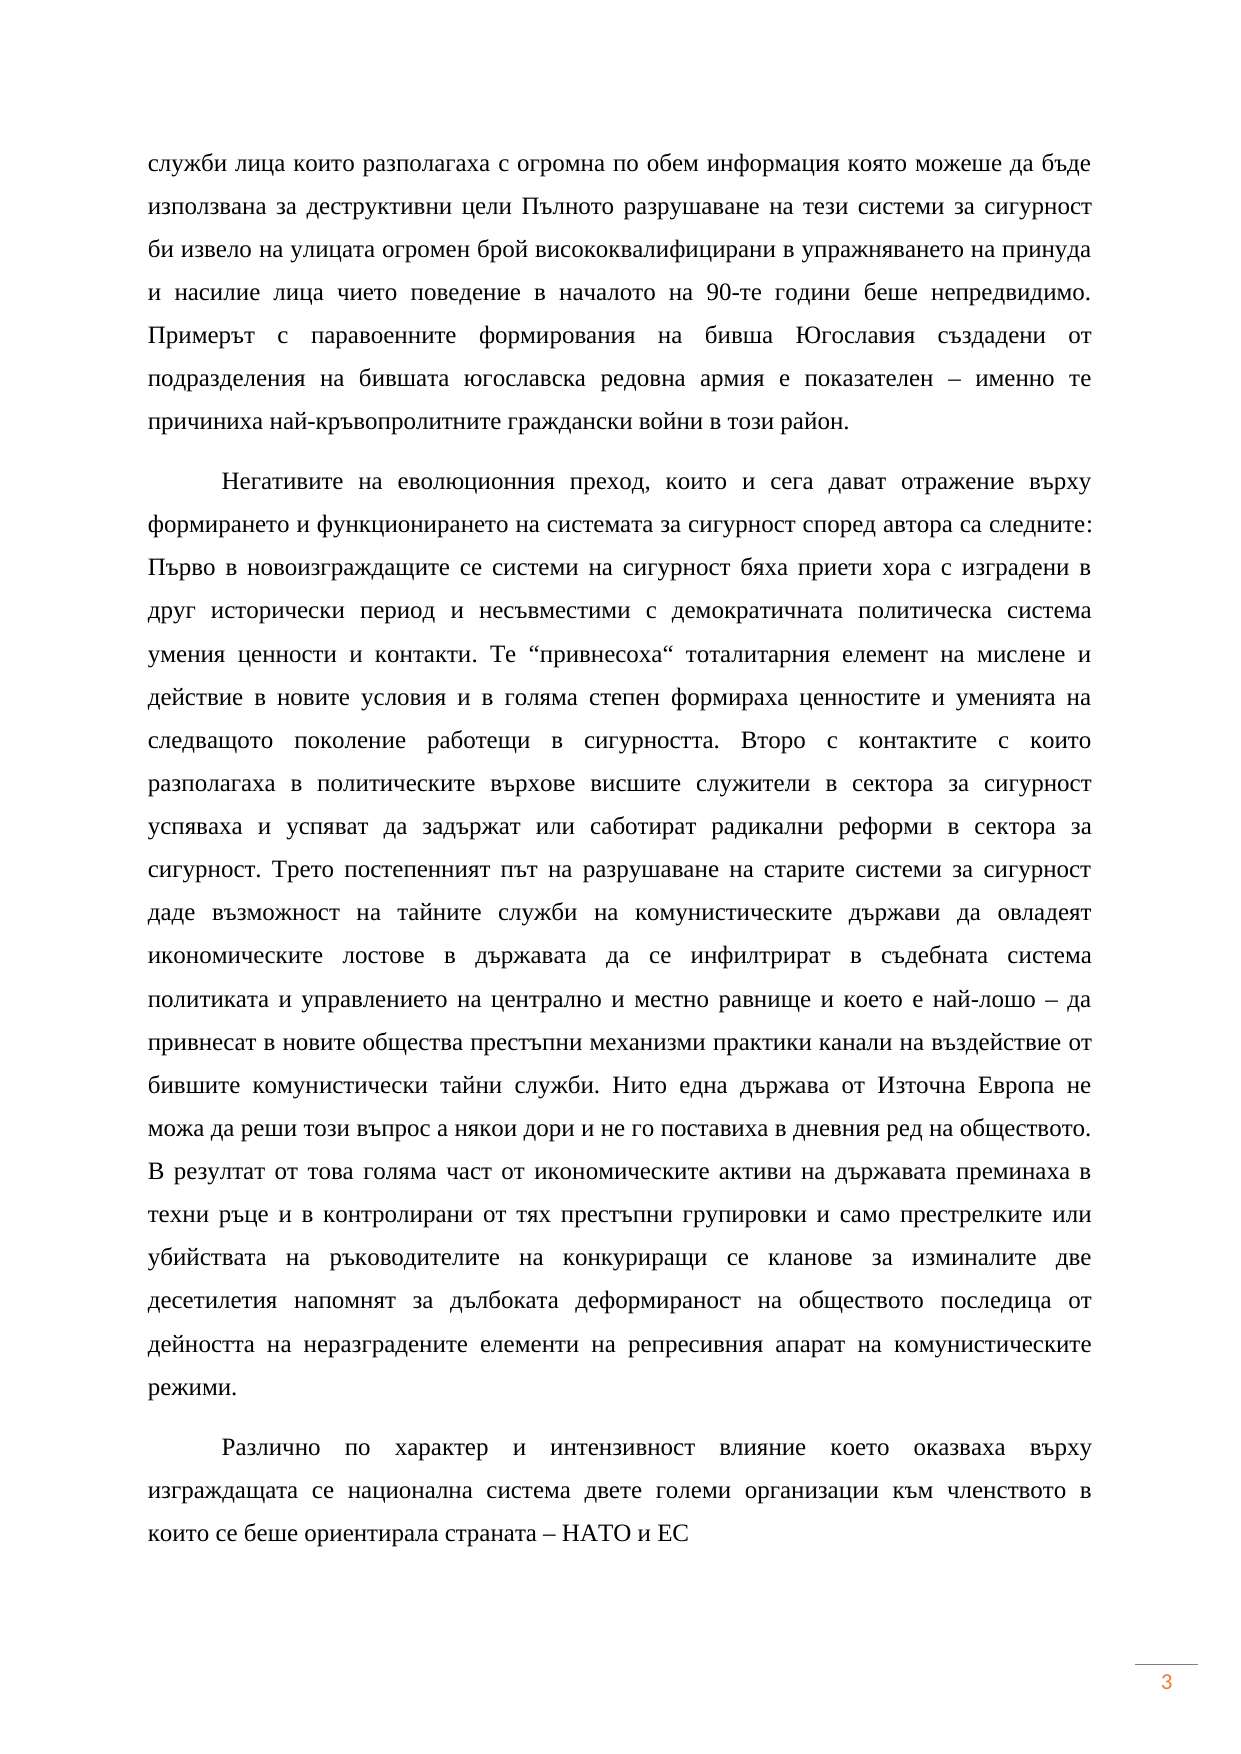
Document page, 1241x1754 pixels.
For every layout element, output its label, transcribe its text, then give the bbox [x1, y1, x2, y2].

text Различно по характер и интензивност влияние което оказваха върху изграждащата се национална система двете големи организации към членството в които се беше ориентирала страната – НАТО и ЕС [148, 1432, 1093, 1547]
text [148, 148, 1093, 435]
text Негативите на еволюционния преход, които и сега дават отражение върху формирането и функционирането на системата за сигурност според автора са следните: Първо в новоизграждащите се системи на сигурност бяха приети хора с изградени в друг исторически период и несъвместими с демократичната политическа система умения ценности и контакти. Те “привнесоха“ тоталитарния елемент на мислене и действие в новите условия и в голяма степен формираха ценностите и уменията на следващото поколение работещи в сигурността. Второ с контактите с които разполагаха в политическите върхове висшите служители в сектора за сигурност успяваха и успяват да задържат или саботират радикални реформи в сектора за сигурност. Трето постепенният път на разрушаване на старите системи за сигурност даде възможност на тайните служби на комунистическите държави да овладеят икономическите лостове в държавата да се инфилтрират в съдебната система политиката и управлението на централно и местно равнище и което е най-лошо – да привнесат в новите общества престъпни механизми практики канали на въздействие от бившите комунистически тайни служби. Нито една държава от Източна Европа не можа да реши този въпрос а някои дори и не го поставиха в дневния ред на обществото. В резултат от това голяма част от икономическите активи на държавата преминаха в техни ръце и в контролирани от тях престъпни групировки и само престрелките или убийствата на ръководителите на конкуриращи се кланове за изминалите две десетилетия напомнят за дълбоката деформираност на обществото последица от дейността на неразградените елементи на репресивния апарат на комунистическите режими. [148, 466, 1093, 1401]
